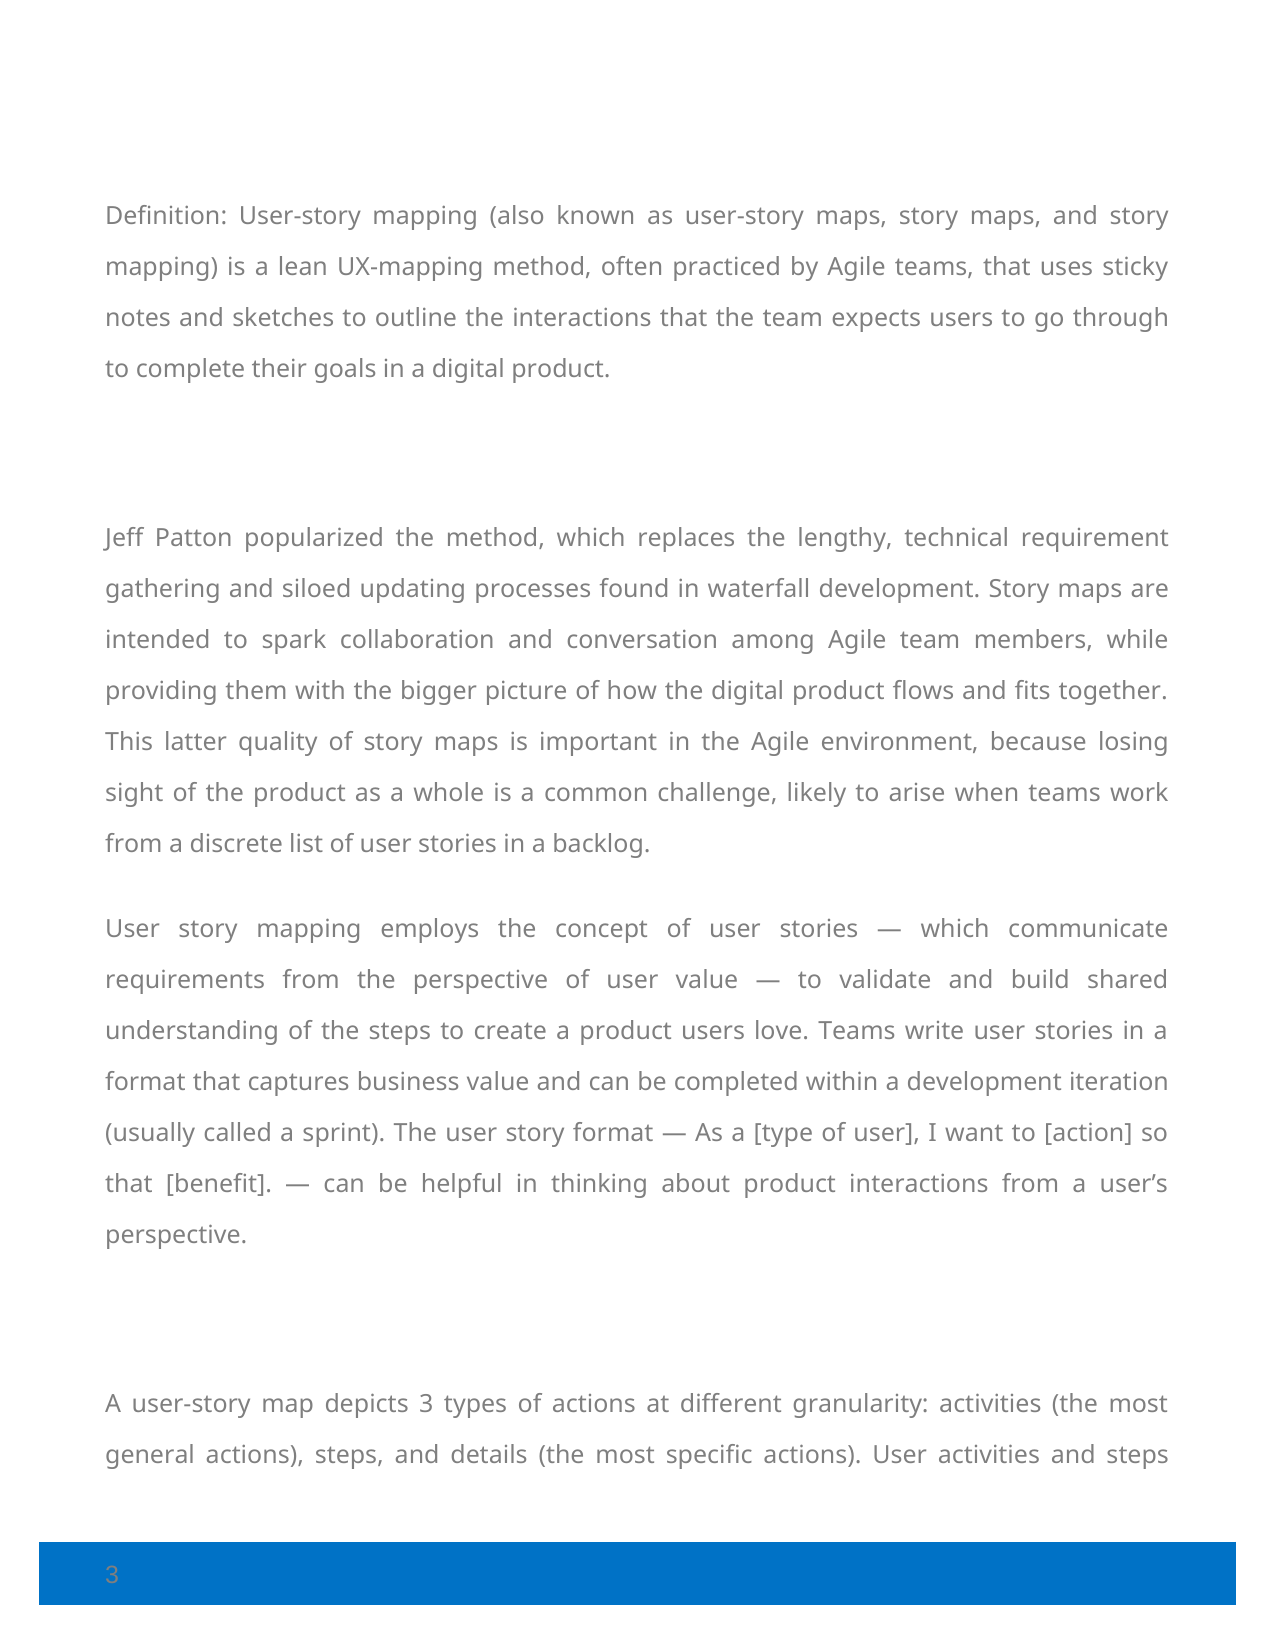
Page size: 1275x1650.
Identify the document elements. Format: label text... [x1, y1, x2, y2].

text Jeff Patton popularized the method, which replaces the lengthy, technical requirement gathering and siloed updating processes found in waterfall development. Story maps are intended to spark collaboration and conversation among Agile team members, while providing them with the bigger picture of how the digital product flows and fits together. This latter quality of story maps is important in the Agile environment, because losing sight of the product as a whole is a common challenge, likely to arise when teams work from a discrete list of user stories in a backlog. [105, 520, 1170, 860]
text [105, 1386, 1170, 1471]
text User story mapping employs the concept of user stories — which communicate requirements from the perspective of user value — to validate and build shared understanding of the steps to create a product users love. Teams write user stories in a format that captures business value and can be completed within a development iteration (usually called a sprint). The user story format — As a [type of user], I want to [action] so that [benefit]. — can be helpful in thinking about product interactions from a user’s perspective. [105, 911, 1170, 1251]
text Definition: User-story mapping (also known as user-story maps, story maps, and story mapping) is a lean UX-mapping method, often practiced by Agile teams, that uses sticky notes and sketches to outline the interactions that the team expects users to go through to complete their goals in a digital product. [105, 198, 1170, 385]
